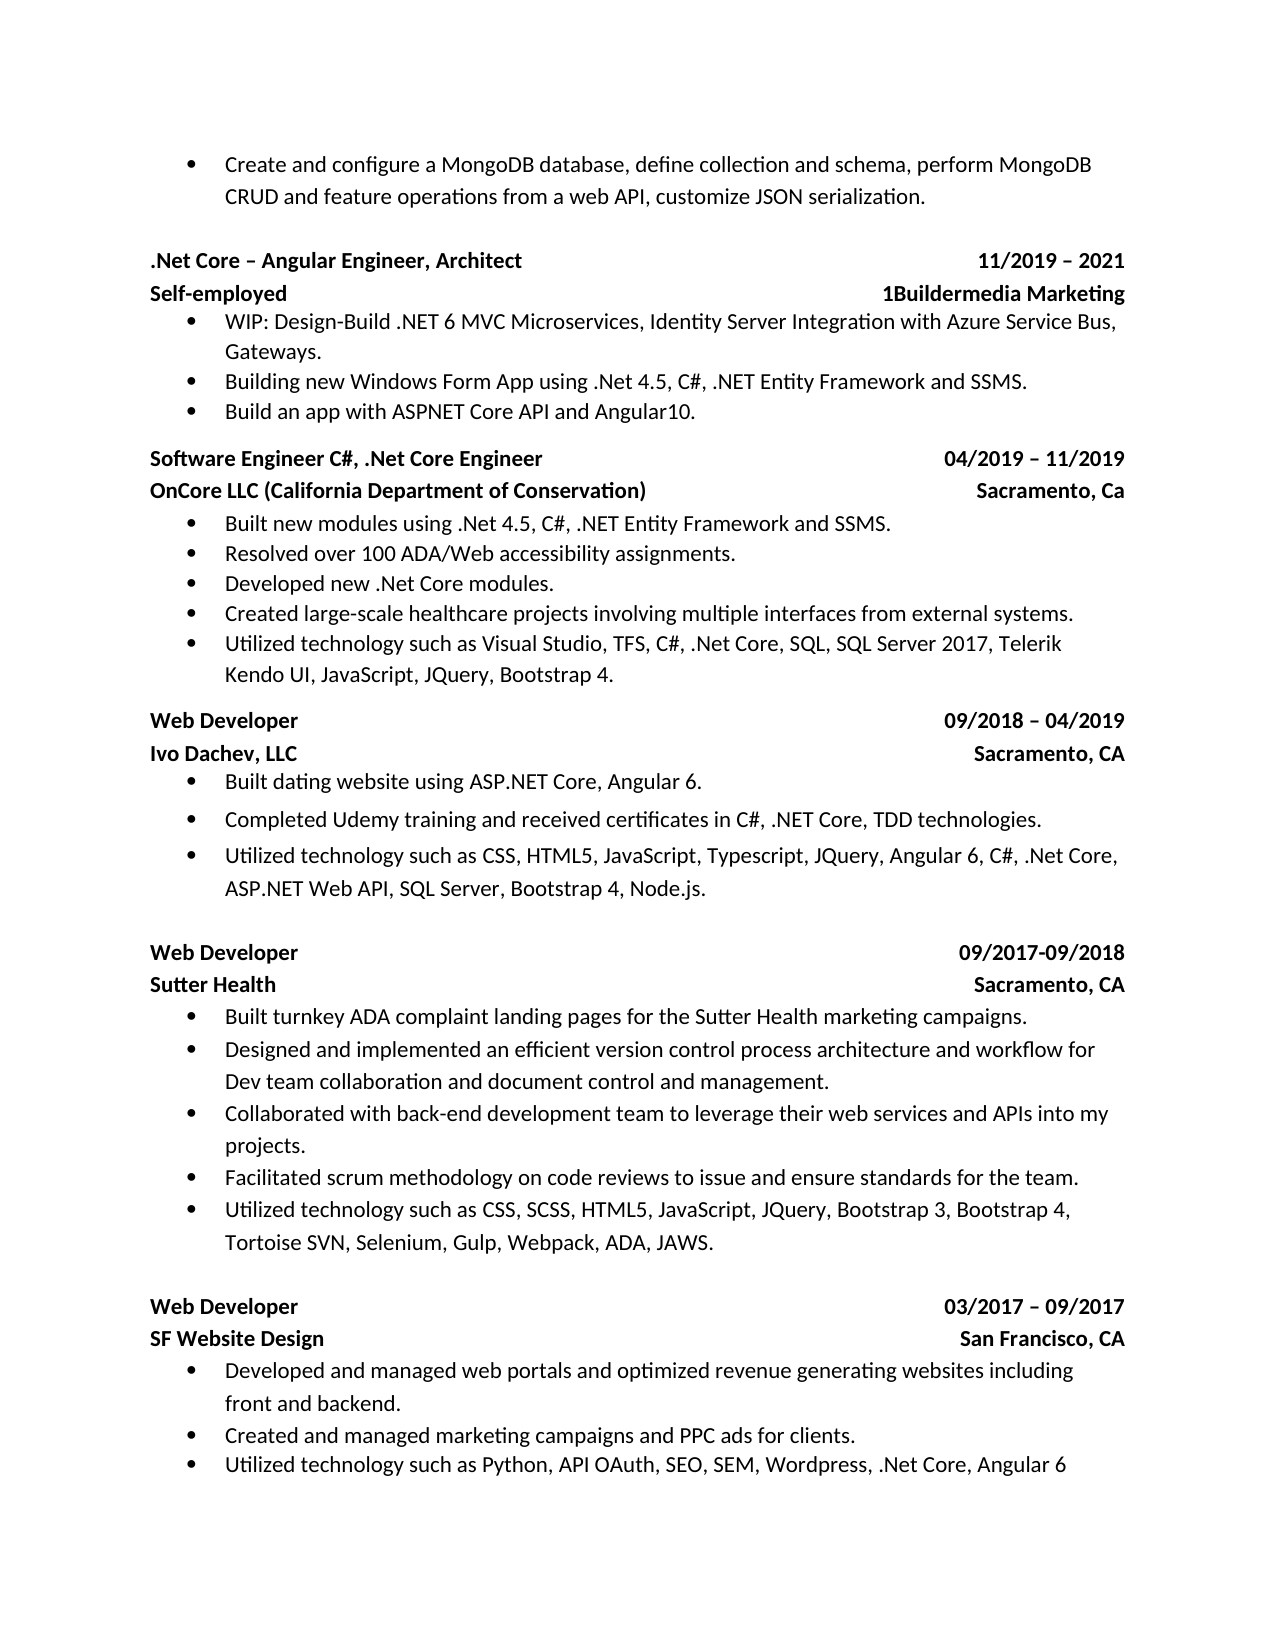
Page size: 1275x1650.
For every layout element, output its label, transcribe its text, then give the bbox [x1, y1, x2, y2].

text Sutter Health Sacramento, CA [150, 970, 1125, 998]
list Utilized technology such as Visual Studio, TFS, C#, .Net Core, SQL, SQL Server 2017, Telerik Kendo UI, JavaScript, JQuery, Bootstrap 4. [187, 629, 1125, 688]
list Created large-scale healthcare projects involving multiple interfaces from external systems. [187, 599, 1125, 627]
list Collaborated with back-end development team to leverage their web services and APIs into my projects. [187, 1099, 1125, 1159]
list Built turnkey ADA complaint landing pages for the Sutter Health marketing campaigns. [187, 1002, 1125, 1031]
list Built new modules using .Net 4.5, C#, .NET Entity Framework and SSMS. [187, 509, 1125, 537]
list Build an app with ASPNET Core API and Angular10. [187, 397, 1125, 425]
list Created and managed marketing campaigns and PPC ads for clients. [187, 1421, 1127, 1449]
text SF Website Design San Francisco, CA [150, 1324, 1125, 1352]
text .Net Core – Angular Engineer, Architect 11/2019 – 2021 [150, 247, 1125, 274]
text Web Developer 09/2018 – 04/2019 [150, 707, 1125, 734]
list Designed and implemented an efficient version control process architecture and workflow for Dev team collaboration and document control and management. [187, 1035, 1125, 1095]
list WIP: Design-Build .NET 6 MVC Microservices, Identity Server Integration with Azure Service Bus, Gateways. [187, 307, 1125, 365]
text Self-employed 1Buildermedia Marketing [150, 279, 1125, 307]
text Software Engineer C#, .Net Core Engineer 04/2019 – 11/2019 [150, 444, 1125, 472]
list Resolved over 100 ADA/Web accessibility assignments. [187, 539, 1125, 567]
text Web Developer 09/2017-09/2018 [150, 938, 1125, 966]
text Web Developer 03/2017 – 09/2017 [150, 1292, 1125, 1320]
list Building new Windows Form App using .Net 4.5, C#, .NET Entity Framework and SSMS. [187, 367, 1125, 395]
list Built dating website using ASP.NET Core, Angular 6. [187, 767, 1125, 795]
list Utilized technology such as Python, API OAuth, SEO, SEM, Wordpress, .Net Core, Angular 6 [187, 1450, 1125, 1478]
list Developed and managed web portals and optimized revenue generating websites including front and backend. [187, 1357, 1125, 1417]
list Utilized technology such as CSS, HTML5, JavaScript, Typescript, JQuery, Angular 6, C#, .Net Core, ASP.NET Web API, SQL Server, Bootstrap 4, Node.js. [187, 842, 1125, 902]
list Developed new .Net Core modules. [187, 569, 1125, 597]
text OnCore LLC (California Department of Conservation) Sacramento, Ca [150, 476, 1125, 504]
list Completed Udemy training and received certificates in C#, .NET Core, TDD technologies. [187, 795, 1125, 836]
list Create and configure a MongoDB database, define collection and schema, perform MongoDB CRUD and feature operations from a web API, customize JSON serialization. [187, 150, 1125, 210]
text Ivo Dachev, LLC Sacramento, CA [150, 739, 1125, 767]
list Utilized technology such as CSS, SCSS, HTML5, JavaScript, JQuery, Bootstrap 3, Bootstrap 4, Tortoise SVN, Selenium, Gulp, Webpack, ADA, JAWS. [187, 1196, 1125, 1256]
list Facilitated scrum methodology on code reviews to issue and ensure standards for the team. [187, 1163, 1125, 1191]
